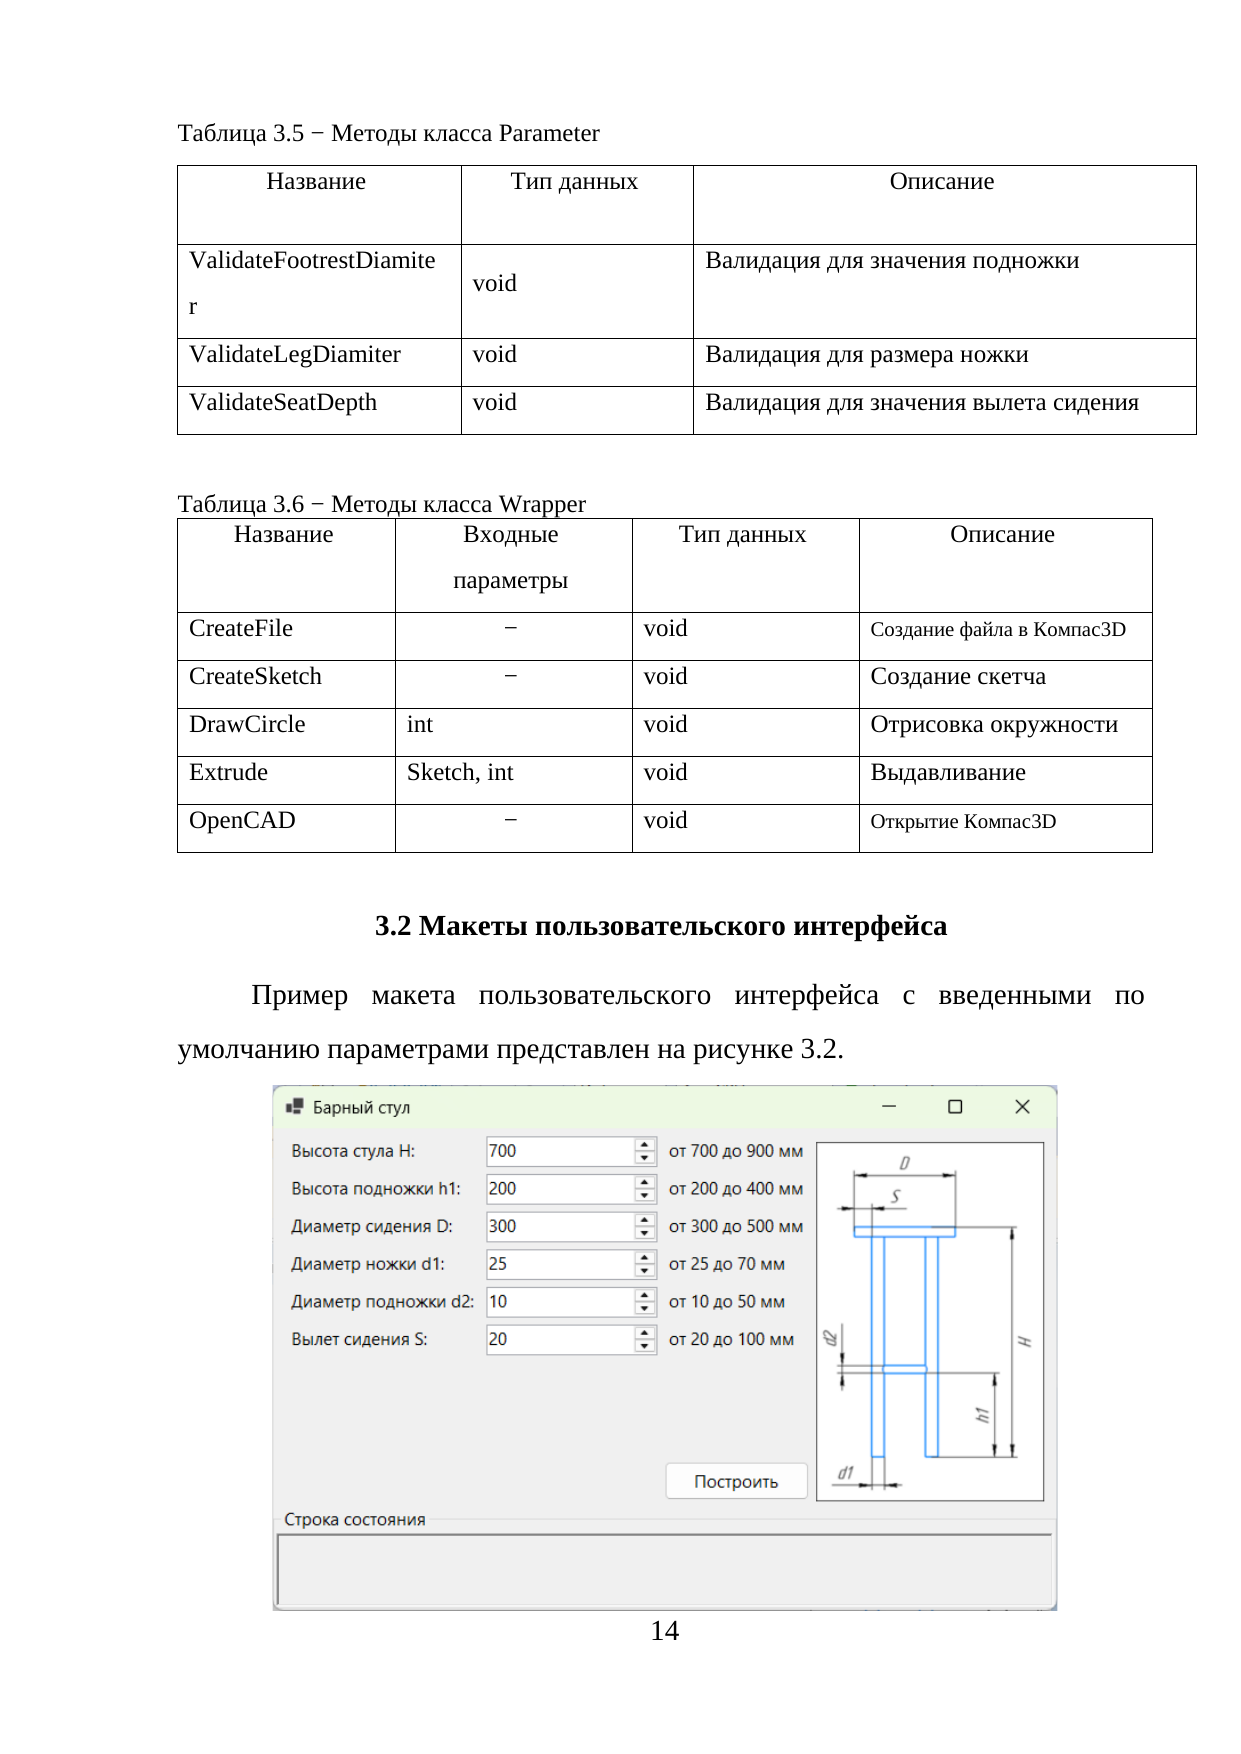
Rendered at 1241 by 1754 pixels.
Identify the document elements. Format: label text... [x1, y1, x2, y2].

table_header Описание [694, 166, 1196, 244]
table_cell void [633, 709, 859, 756]
table_cell Валидация для значения подножки [694, 245, 1196, 338]
table_cell void [462, 245, 693, 338]
table_cell Выдавливание [860, 757, 1152, 804]
table_header Тип данных [462, 166, 693, 244]
table_header Название [178, 519, 395, 612]
table_cell ValidateLegDiamiter [178, 339, 461, 386]
text Таблица 3.5 − Методы класса Parameter [177, 118, 1146, 147]
table_cell Открытие Компас3D [860, 805, 1152, 852]
table_header Тип данных [633, 519, 859, 612]
table_cell void [462, 339, 693, 386]
table_cell void [633, 661, 859, 708]
table_cell Создание скетча [860, 661, 1152, 708]
table_cell ValidateFootrestDiamiter [178, 245, 461, 338]
table_cell int [396, 709, 632, 756]
table_cell OpenCAD [178, 805, 395, 852]
table_cell Отрисовка окружности [860, 709, 1152, 756]
table_cell DrawCircle [178, 709, 395, 756]
text Таблица 3.6 − Методы класса Wrapper [177, 489, 1152, 518]
table_cell − [396, 661, 632, 708]
table_cell − [396, 805, 632, 852]
text Пример макета пользовательского интерфейса с введенными по умолчанию параметрами представлен на рисунке 3.2. [177, 977, 1146, 1064]
table_cell void [633, 805, 859, 852]
table_cell ValidateSeatDepth [178, 387, 461, 434]
table_cell − [396, 613, 632, 660]
table_cell Extrude [178, 757, 395, 804]
table_header Описание [860, 519, 1152, 612]
table_cell Создание файла в Компас3D [860, 613, 1152, 660]
table_cell Валидация для значения вылета сидения [694, 387, 1196, 434]
table_cell CreateFile [178, 613, 395, 660]
table_cell void [462, 387, 693, 434]
table_cell CreateSketch [178, 661, 395, 708]
table_cell Sketch, int [396, 757, 632, 804]
table_cell void [633, 757, 859, 804]
table_header Входные параметры [396, 519, 632, 612]
table_header Название [178, 166, 461, 244]
table_cell void [633, 613, 859, 660]
picture [272, 1085, 1058, 1611]
table_cell Валидация для размера ножки [694, 339, 1196, 386]
text 3.2 Макеты пользовательского интерфейса [177, 908, 1146, 942]
